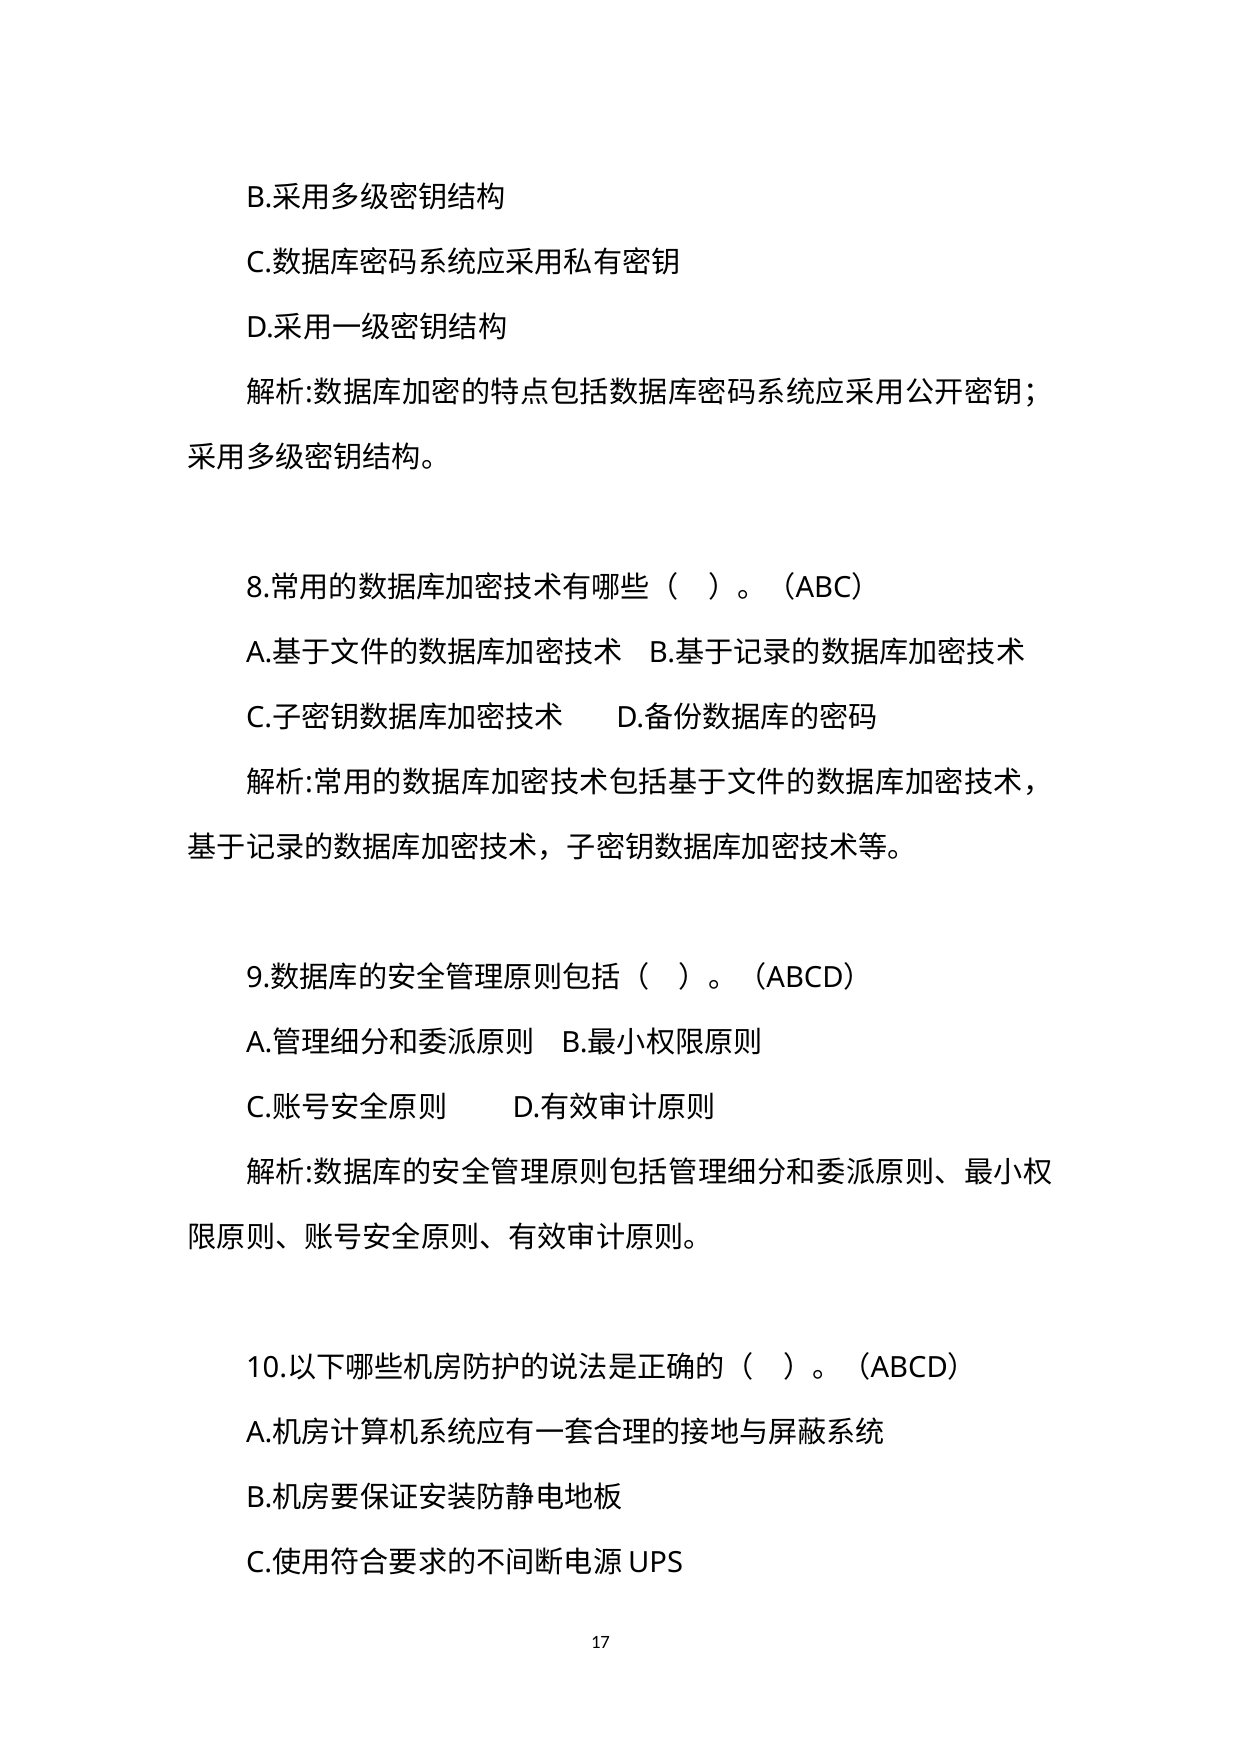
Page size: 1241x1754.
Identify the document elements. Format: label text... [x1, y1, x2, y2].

text A.机房计算机系统应有一套合理的接地与屏蔽系统 [187, 1397, 1053, 1462]
text 9.数据库的安全管理原则包括（ ）。（ABCD） [187, 942, 1053, 1007]
text C.子密钥数据库加密技术 D.备份数据库的密码 [187, 682, 1053, 747]
text B.机房要保证安装防静电地板 [187, 1462, 1053, 1527]
text B.采用多级密钥结构 [187, 162, 1053, 227]
text C.数据库密码系统应采用私有密钥 [187, 227, 1053, 292]
text 8.常用的数据库加密技术有哪些（ ）。（ABC） [187, 552, 1053, 617]
text C.使用符合要求的不间断电源UPS [187, 1527, 1053, 1592]
text 10.以下哪些机房防护的说法是正确的（ ）。（ABCD） [187, 1332, 1053, 1397]
text 解析:常用的数据库加密技术包括基于文件的数据库加密技术，基于记录的数据库加密技术，子密钥数据库加密技术等。 [187, 747, 1053, 877]
text C.账号安全原则 D.有效审计原则 [187, 1072, 1053, 1137]
text A.基于文件的数据库加密技术 B.基于记录的数据库加密技术 [187, 617, 1053, 682]
text 解析:数据库加密的特点包括数据库密码系统应采用公开密钥；采用多级密钥结构。 [187, 357, 1053, 487]
text 解析:数据库的安全管理原则包括管理细分和委派原则、最小权限原则、账号安全原则、有效审计原则。 [187, 1137, 1053, 1267]
text D.采用一级密钥结构 [187, 292, 1053, 357]
text A.管理细分和委派原则 B.最小权限原则 [187, 1007, 1053, 1072]
